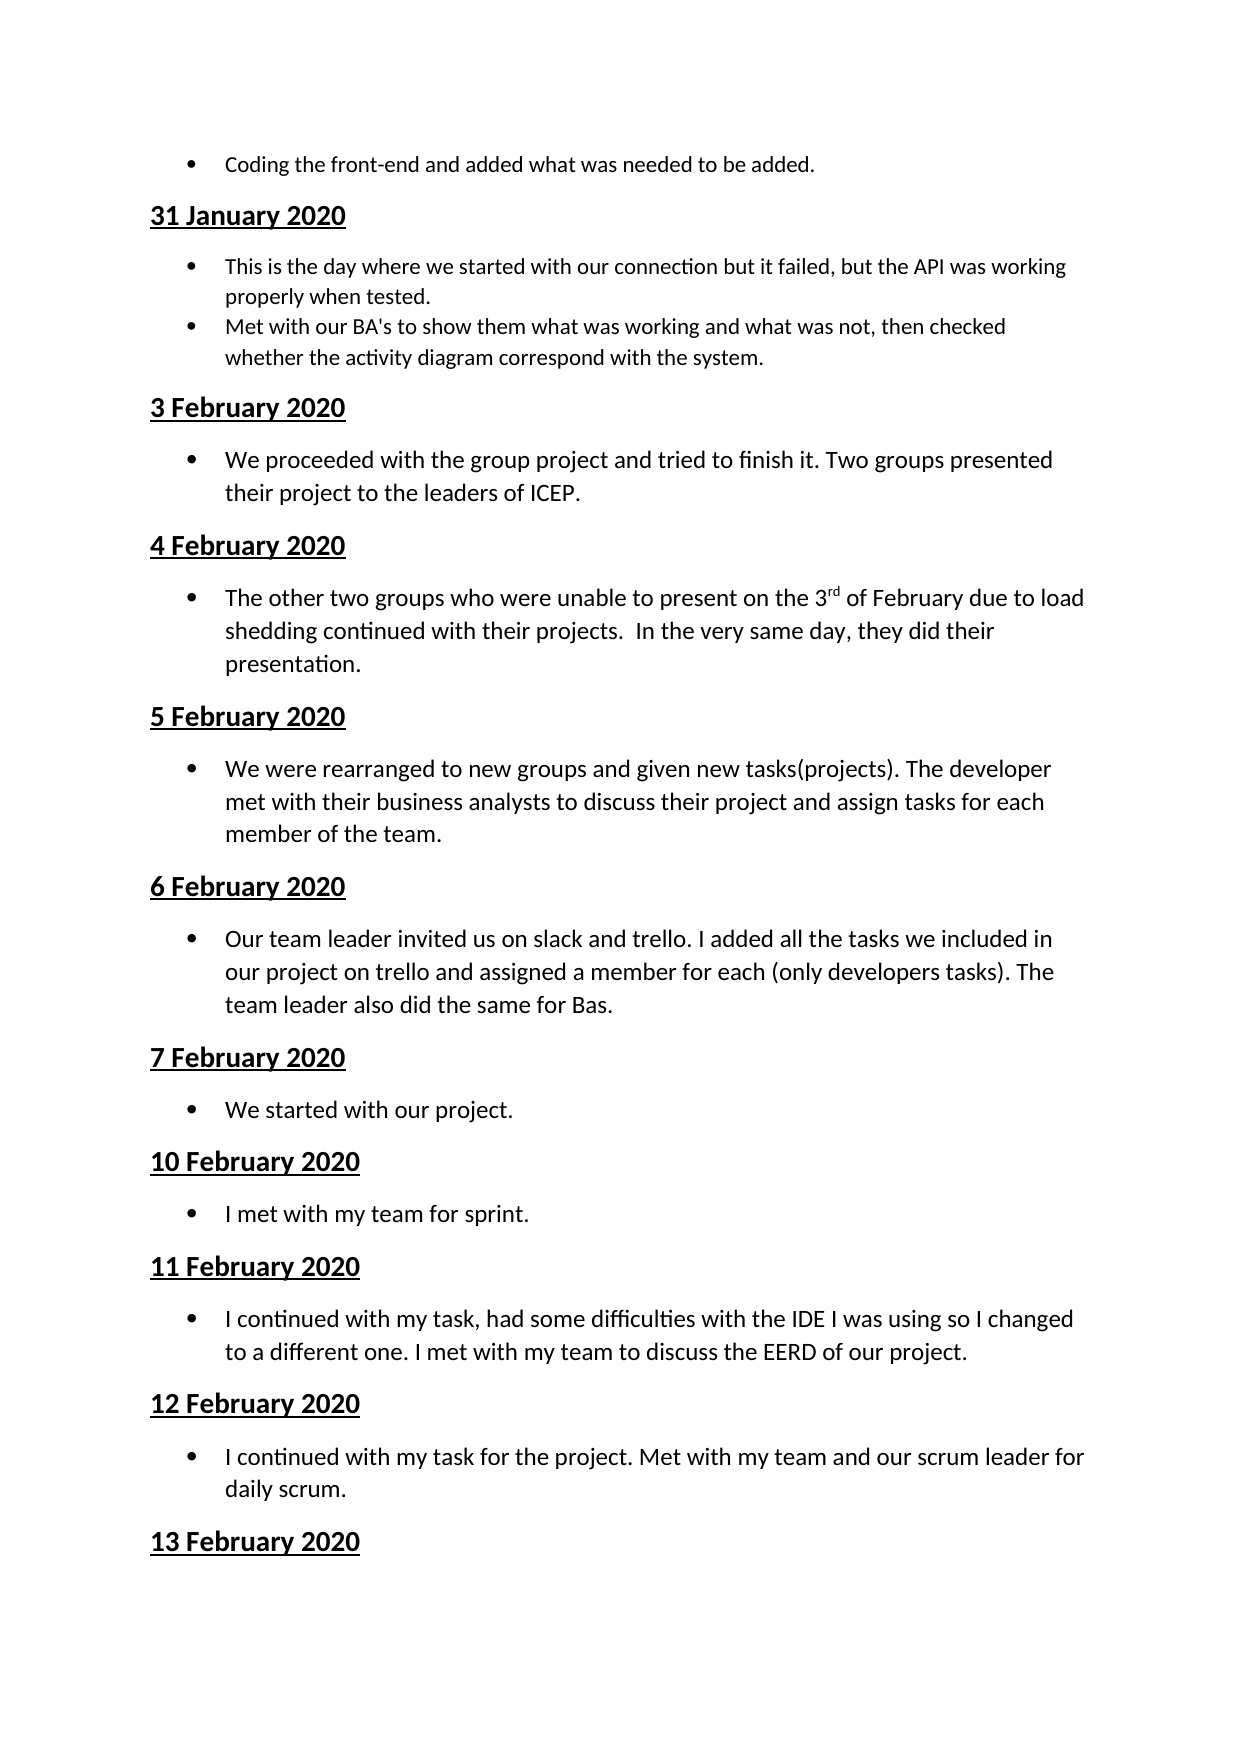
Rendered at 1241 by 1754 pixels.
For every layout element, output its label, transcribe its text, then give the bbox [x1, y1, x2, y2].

text 10 February 2020 [150, 1143, 1090, 1179]
list I continued with my task, had some difficulties with the IDE I was using so I changed to a different one. I met with my team to discuss the EERD of our project. [187, 1303, 1090, 1367]
list Coding the front-end and added what was needed to be added. [187, 150, 1090, 178]
list We started with our project. [187, 1094, 1090, 1124]
list I met with my team for sprint. [187, 1198, 1090, 1229]
text 12 February 2020 [150, 1386, 1090, 1421]
list Our team leader invited us on slack and trello. I added all the tasks we included in our project on trello and assigned a member for each (only developers tasks). The team leader also did the same for Bas. [187, 923, 1090, 1019]
text 13 February 2020 [150, 1523, 1090, 1559]
text 7 February 2020 [150, 1039, 1090, 1074]
list I continued with my task for the project. Met with my team and our scrum leader for daily scrum. [187, 1441, 1090, 1504]
list We proceeded with the group project and tried to finish it. Two groups presented their project to the leaders of ICEP. [187, 444, 1090, 508]
list Met with our BA's to show them what was working and what was not, then checked whether the activity diagram correspond with the system. [187, 312, 1090, 371]
text 5 February 2020 [150, 698, 1090, 733]
list This is the day where we started with our connection but it failed, but the API was working properly when tested. [187, 252, 1090, 310]
text 4 February 2020 [150, 527, 1090, 563]
list We were rearranged to new groups and given new tasks(projects). The developer met with their business analysts to discuss their project and assign tasks for each member of the team. [187, 753, 1090, 849]
text 31 January 2020 [150, 197, 1090, 232]
text 6 February 2020 [150, 868, 1090, 904]
list The other two groups who were unable to present on the 3rd of February due to load shedding continued with their projects. In the very same day, they did their presentation. [187, 582, 1090, 678]
text 3 February 2020 [150, 389, 1090, 425]
text 11 February 2020 [150, 1248, 1090, 1284]
